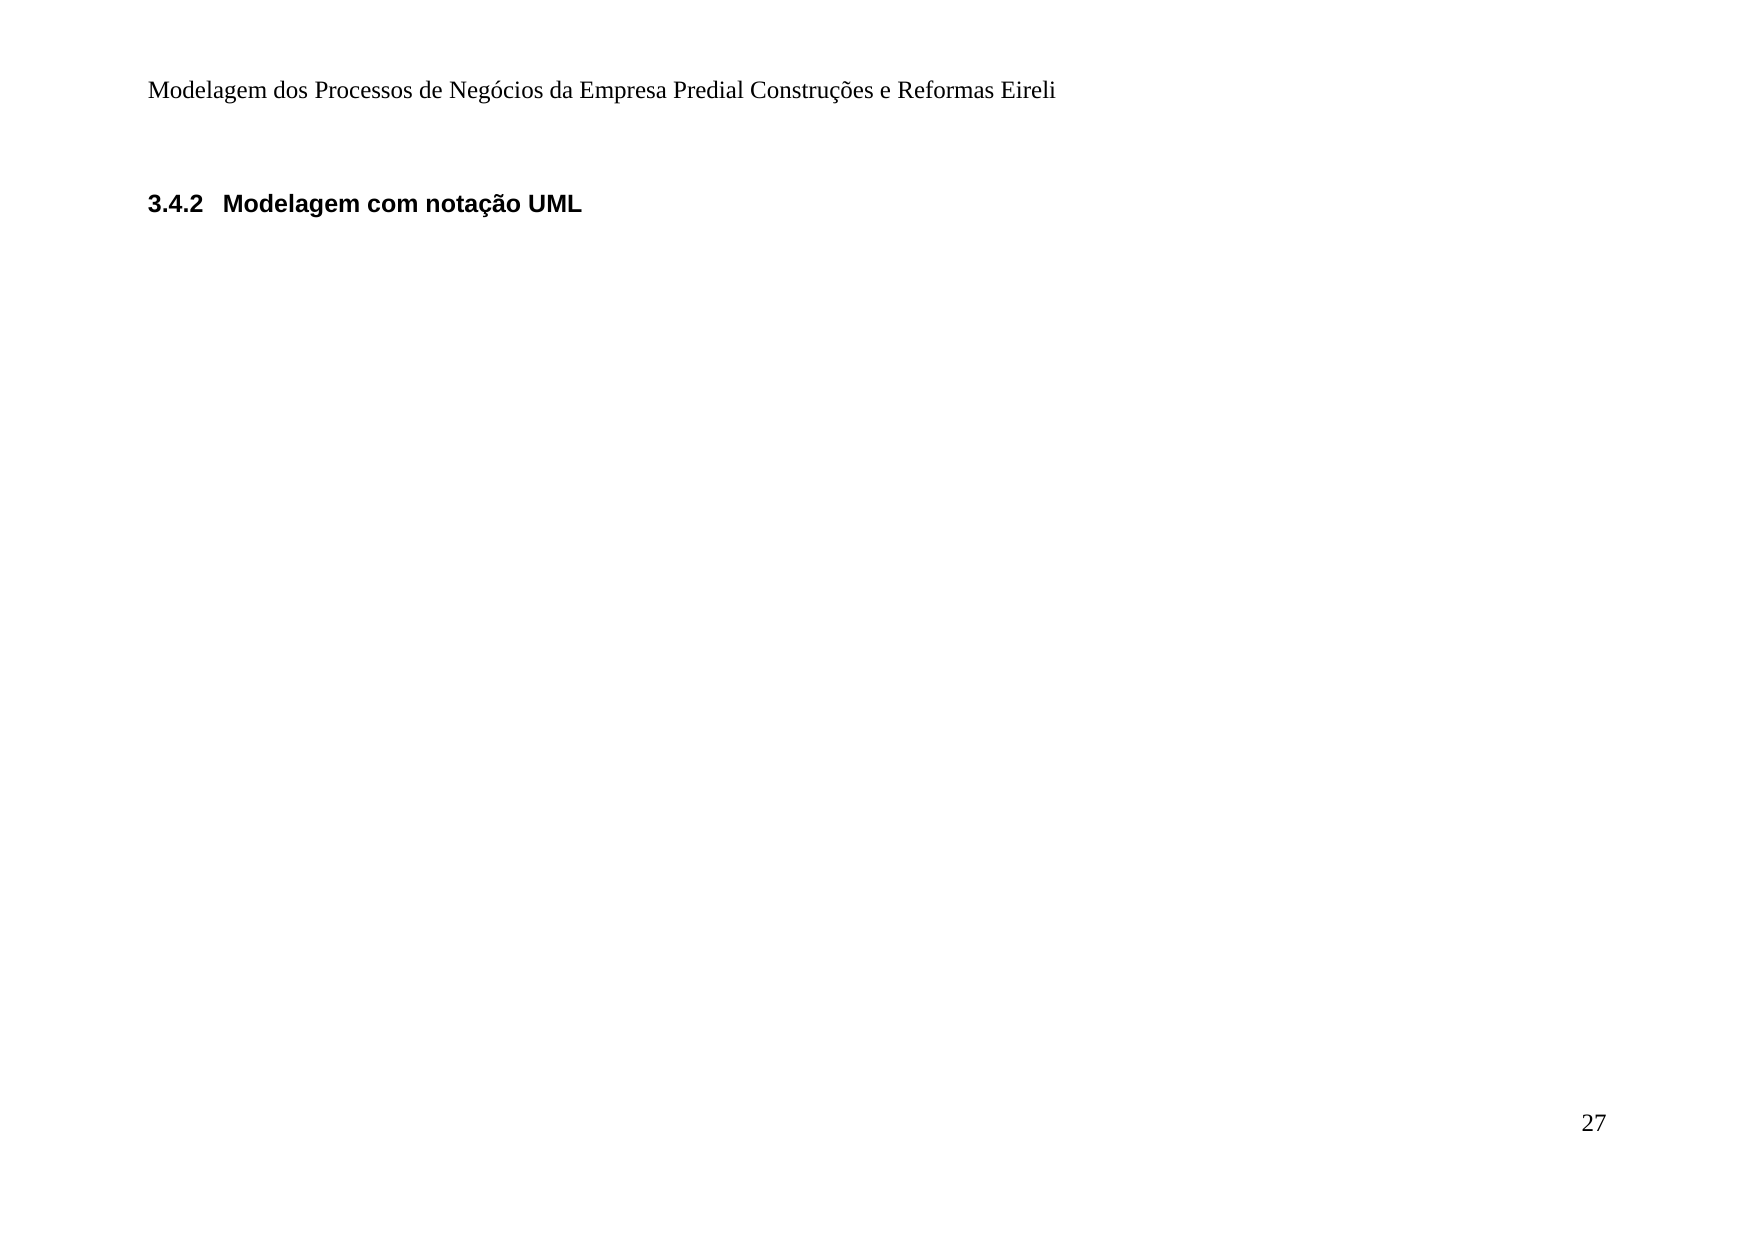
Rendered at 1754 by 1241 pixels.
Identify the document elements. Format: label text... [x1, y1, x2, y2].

subtitle Modelagem com notação UML [148, 189, 1606, 218]
